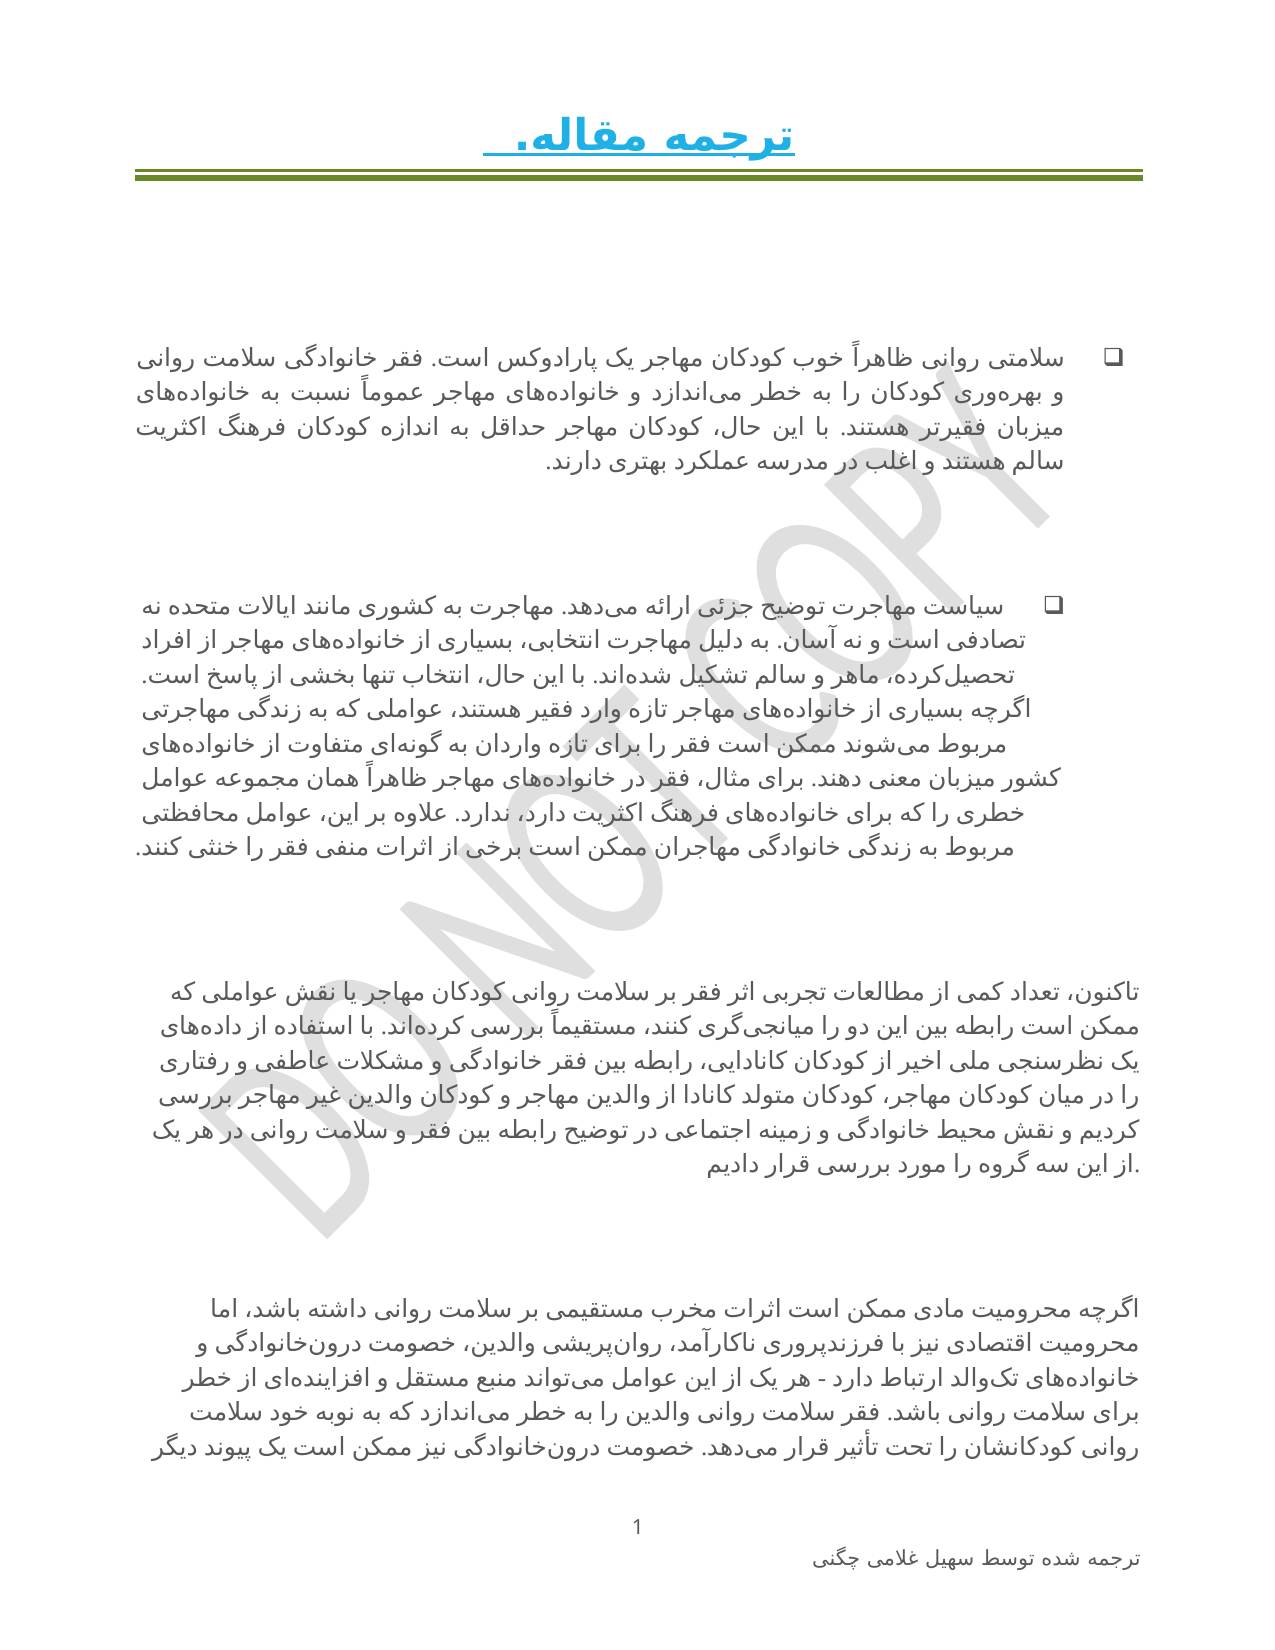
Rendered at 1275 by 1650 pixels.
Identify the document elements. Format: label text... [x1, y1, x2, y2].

list سیاست مهاجرت توضیح جزئی ارائه می‌دهد. مهاجرت به کشوری مانند ایالات متحده نه تصادفی است و نه آسان. به دلیل مهاجرت انتخابی، بسیاری از خانواده‌های مهاجر از افراد تحصیل‌کرده، ماهر و سالم تشکیل شده‌اند. با این حال، انتخاب تنها بخشی از پاسخ است. اگرچه بسیاری از خانواده‌های مهاجر تازه وارد فقیر هستند، عواملی که به زندگی مهاجرتی مربوط می‌شوند ممکن است فقر را برای تازه واردان به گونه‌ای متفاوت از خانواده‌های کشور میزبان معنی دهند. برای مثال، فقر در خانواده‌های مهاجر ظاهراً همان مجموعه عوامل خطری را که برای خانواده‌های فرهنگ اکثریت دارد، ندارد. علاوه بر این، عوامل محافظتی مربوط به زندگی خانوادگی مهاجران ممکن است برخی از اثرات منفی فقر را خنثی کنند. [135, 591, 1102, 861]
table_header ترجمه مقاله. [135, 110, 1142, 169]
text تاکنون، تعداد کمی از مطالعات تجربی اثر فقر بر سلامت روانی کودکان مهاجر یا نقش عواملی که ممکن است رابطه بین این دو را میانجی‌گری کنند، مستقیماً بررسی کرده‌اند. با استفاده از داده‌های یک نظرسنجی ملی اخیر از کودکان کانادایی، رابطه بین فقر خانوادگی و مشکلات عاطفی و رفتاری را در میان کودکان مهاجر، کودکان متولد کانادا از والدین مهاجر و کودکان والدین غیر مهاجر بررسی کردیم و نقش محیط خانوادگی و زمینه اجتماعی در توضیح رابطه بین فقر و سلامت روانی در هر یک از این سه گروه را مورد بررسی قرار دادیم. [135, 977, 1140, 1178]
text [135, 1294, 1140, 1460]
list سلامتی روانی ظاهراً خوب کودکان مهاجر یک پارادوکس است. فقر خانوادگی سلامت روانی و بهره‌وری کودکان را به خطر می‌اندازد و خانواده‌های مهاجر عموماً نسبت به خانواده‌های میزبان فقیرتر هستند. با این حال، کودکان مهاجر حداقل به اندازه کودکان فرهنگ اکثریت سالم هستند و اغلب در مدرسه عملکرد بهتری دارند. [135, 343, 1102, 475]
